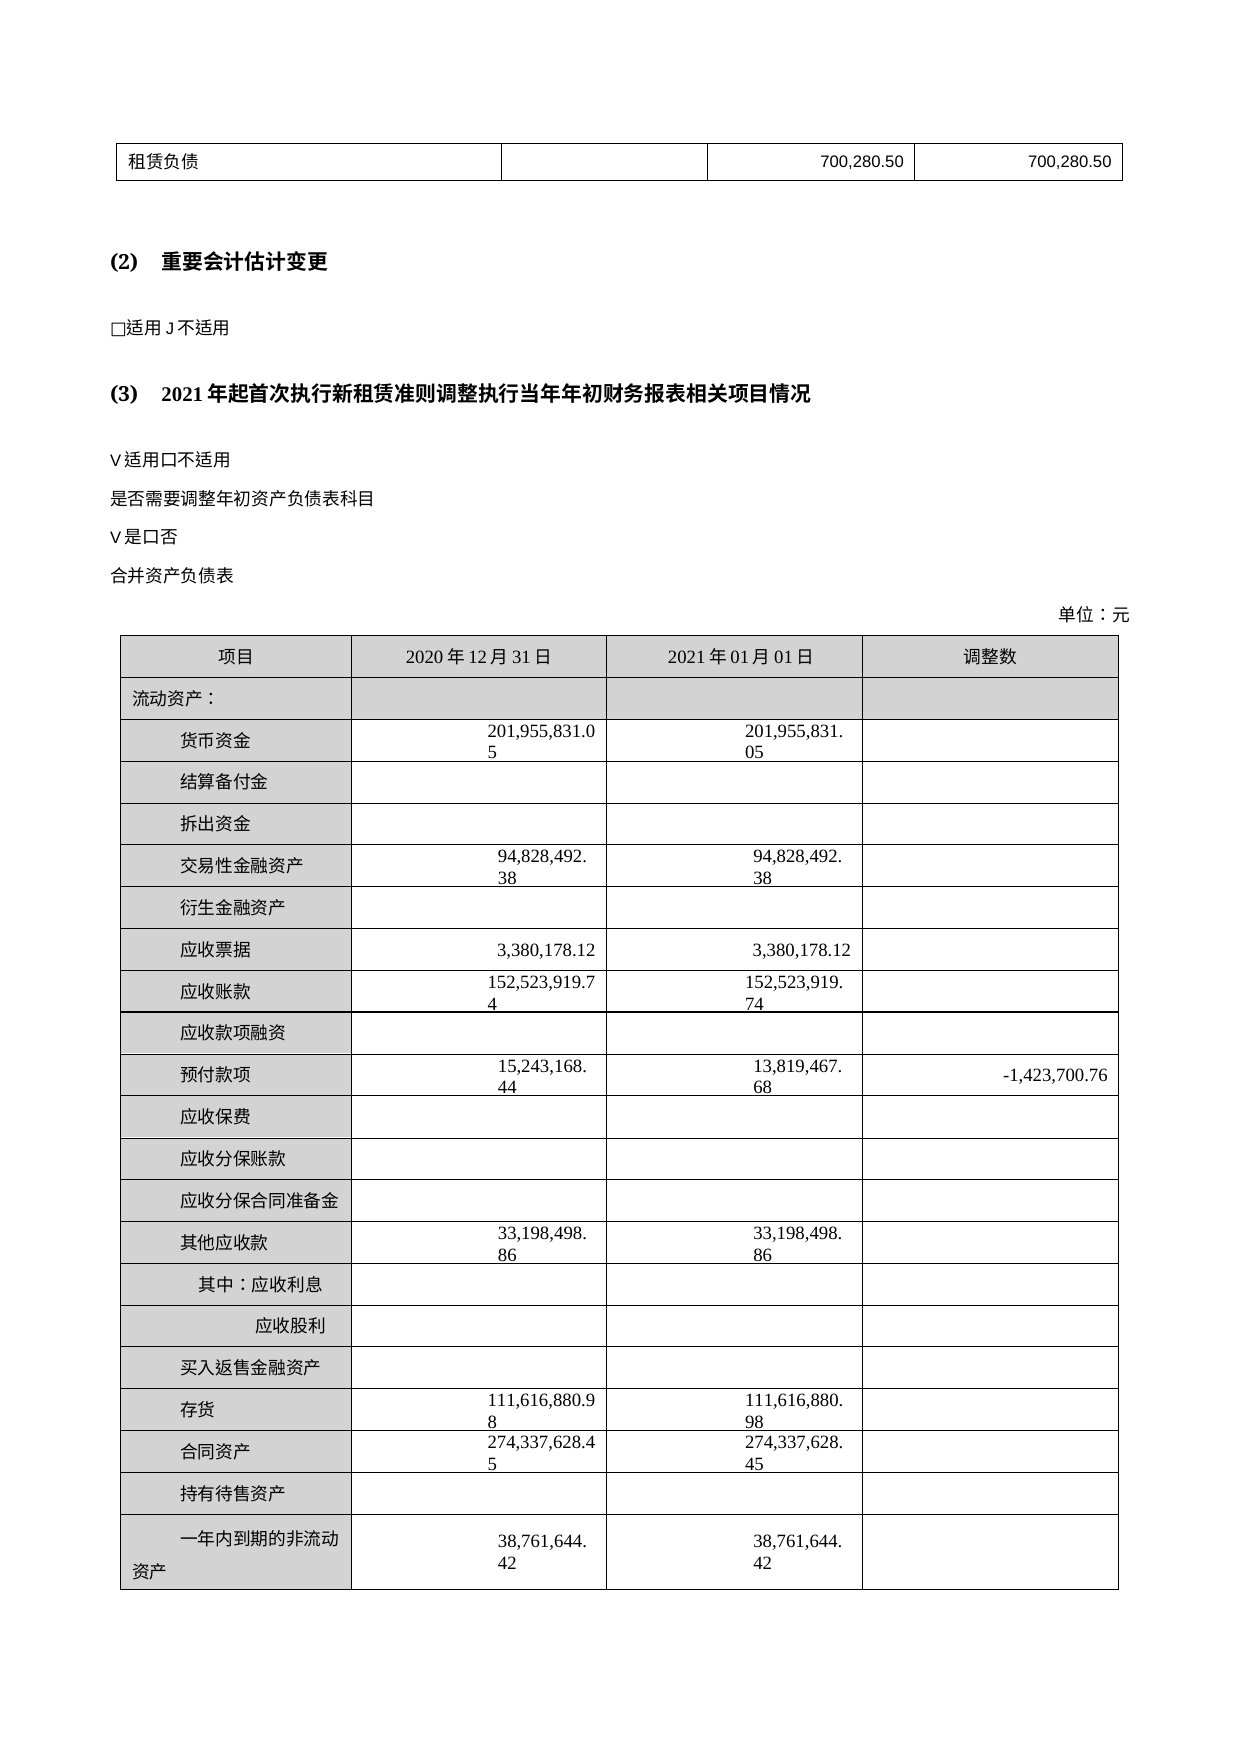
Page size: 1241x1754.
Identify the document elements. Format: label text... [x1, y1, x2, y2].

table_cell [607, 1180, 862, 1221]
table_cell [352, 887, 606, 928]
subtitle 2021年起首次执行新租赁准则调整执行当年年初财务报表相关项目情况 [110, 379, 1129, 408]
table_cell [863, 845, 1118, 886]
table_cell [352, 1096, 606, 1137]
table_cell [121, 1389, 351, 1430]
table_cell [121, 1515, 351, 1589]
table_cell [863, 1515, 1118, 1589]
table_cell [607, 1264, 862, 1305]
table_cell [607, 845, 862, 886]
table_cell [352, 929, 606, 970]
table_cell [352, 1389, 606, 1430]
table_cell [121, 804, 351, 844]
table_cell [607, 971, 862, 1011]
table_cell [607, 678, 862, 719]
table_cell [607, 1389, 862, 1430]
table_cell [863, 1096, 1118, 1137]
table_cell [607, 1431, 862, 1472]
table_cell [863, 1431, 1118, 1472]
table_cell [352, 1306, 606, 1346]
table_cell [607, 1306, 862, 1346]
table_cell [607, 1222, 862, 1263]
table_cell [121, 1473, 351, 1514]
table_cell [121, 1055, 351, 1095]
text 单位：元 [110, 602, 1129, 626]
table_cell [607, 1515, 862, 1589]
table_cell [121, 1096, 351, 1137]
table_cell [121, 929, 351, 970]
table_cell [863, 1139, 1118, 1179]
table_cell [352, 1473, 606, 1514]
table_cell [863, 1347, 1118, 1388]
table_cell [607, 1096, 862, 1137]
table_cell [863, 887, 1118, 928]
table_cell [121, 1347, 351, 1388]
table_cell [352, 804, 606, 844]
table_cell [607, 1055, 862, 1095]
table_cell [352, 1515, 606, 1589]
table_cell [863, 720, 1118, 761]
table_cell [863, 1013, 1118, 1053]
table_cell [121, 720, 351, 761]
text V是口否 [110, 525, 1129, 549]
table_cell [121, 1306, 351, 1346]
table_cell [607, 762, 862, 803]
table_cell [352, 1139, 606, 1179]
text V适用口不适用 [110, 447, 1129, 471]
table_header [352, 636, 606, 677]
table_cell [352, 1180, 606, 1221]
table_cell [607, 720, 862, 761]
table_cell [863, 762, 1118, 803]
text 合并资产负债表 [110, 563, 1129, 588]
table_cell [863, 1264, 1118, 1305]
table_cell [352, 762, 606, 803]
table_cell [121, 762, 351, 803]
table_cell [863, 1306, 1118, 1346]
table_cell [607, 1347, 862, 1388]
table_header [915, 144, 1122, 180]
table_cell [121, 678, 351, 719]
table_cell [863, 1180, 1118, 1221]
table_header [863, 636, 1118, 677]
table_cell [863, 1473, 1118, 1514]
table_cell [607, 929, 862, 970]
text 是否需要调整年初资产负债表科目 [110, 486, 1129, 510]
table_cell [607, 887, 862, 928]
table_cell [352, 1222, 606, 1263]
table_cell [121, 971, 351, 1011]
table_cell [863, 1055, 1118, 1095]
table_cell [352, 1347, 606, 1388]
subtitle 重要会计估计变更 [110, 247, 1129, 276]
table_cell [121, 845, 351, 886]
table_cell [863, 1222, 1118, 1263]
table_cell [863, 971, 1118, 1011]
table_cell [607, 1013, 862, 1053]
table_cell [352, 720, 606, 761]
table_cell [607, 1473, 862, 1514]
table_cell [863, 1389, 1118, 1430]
text □适用J不适用 [110, 315, 1129, 339]
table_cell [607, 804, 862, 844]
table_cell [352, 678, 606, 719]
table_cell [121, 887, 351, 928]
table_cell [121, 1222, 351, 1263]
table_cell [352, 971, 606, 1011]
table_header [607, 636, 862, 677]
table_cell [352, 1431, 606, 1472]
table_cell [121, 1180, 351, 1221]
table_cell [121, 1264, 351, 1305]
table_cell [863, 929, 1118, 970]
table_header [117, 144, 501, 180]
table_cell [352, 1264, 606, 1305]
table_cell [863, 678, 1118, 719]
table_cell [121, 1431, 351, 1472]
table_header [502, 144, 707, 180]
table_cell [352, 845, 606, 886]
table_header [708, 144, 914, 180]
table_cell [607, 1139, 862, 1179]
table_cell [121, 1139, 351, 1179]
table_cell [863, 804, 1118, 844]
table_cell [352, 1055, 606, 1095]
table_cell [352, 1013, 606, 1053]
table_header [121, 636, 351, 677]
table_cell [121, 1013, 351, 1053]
